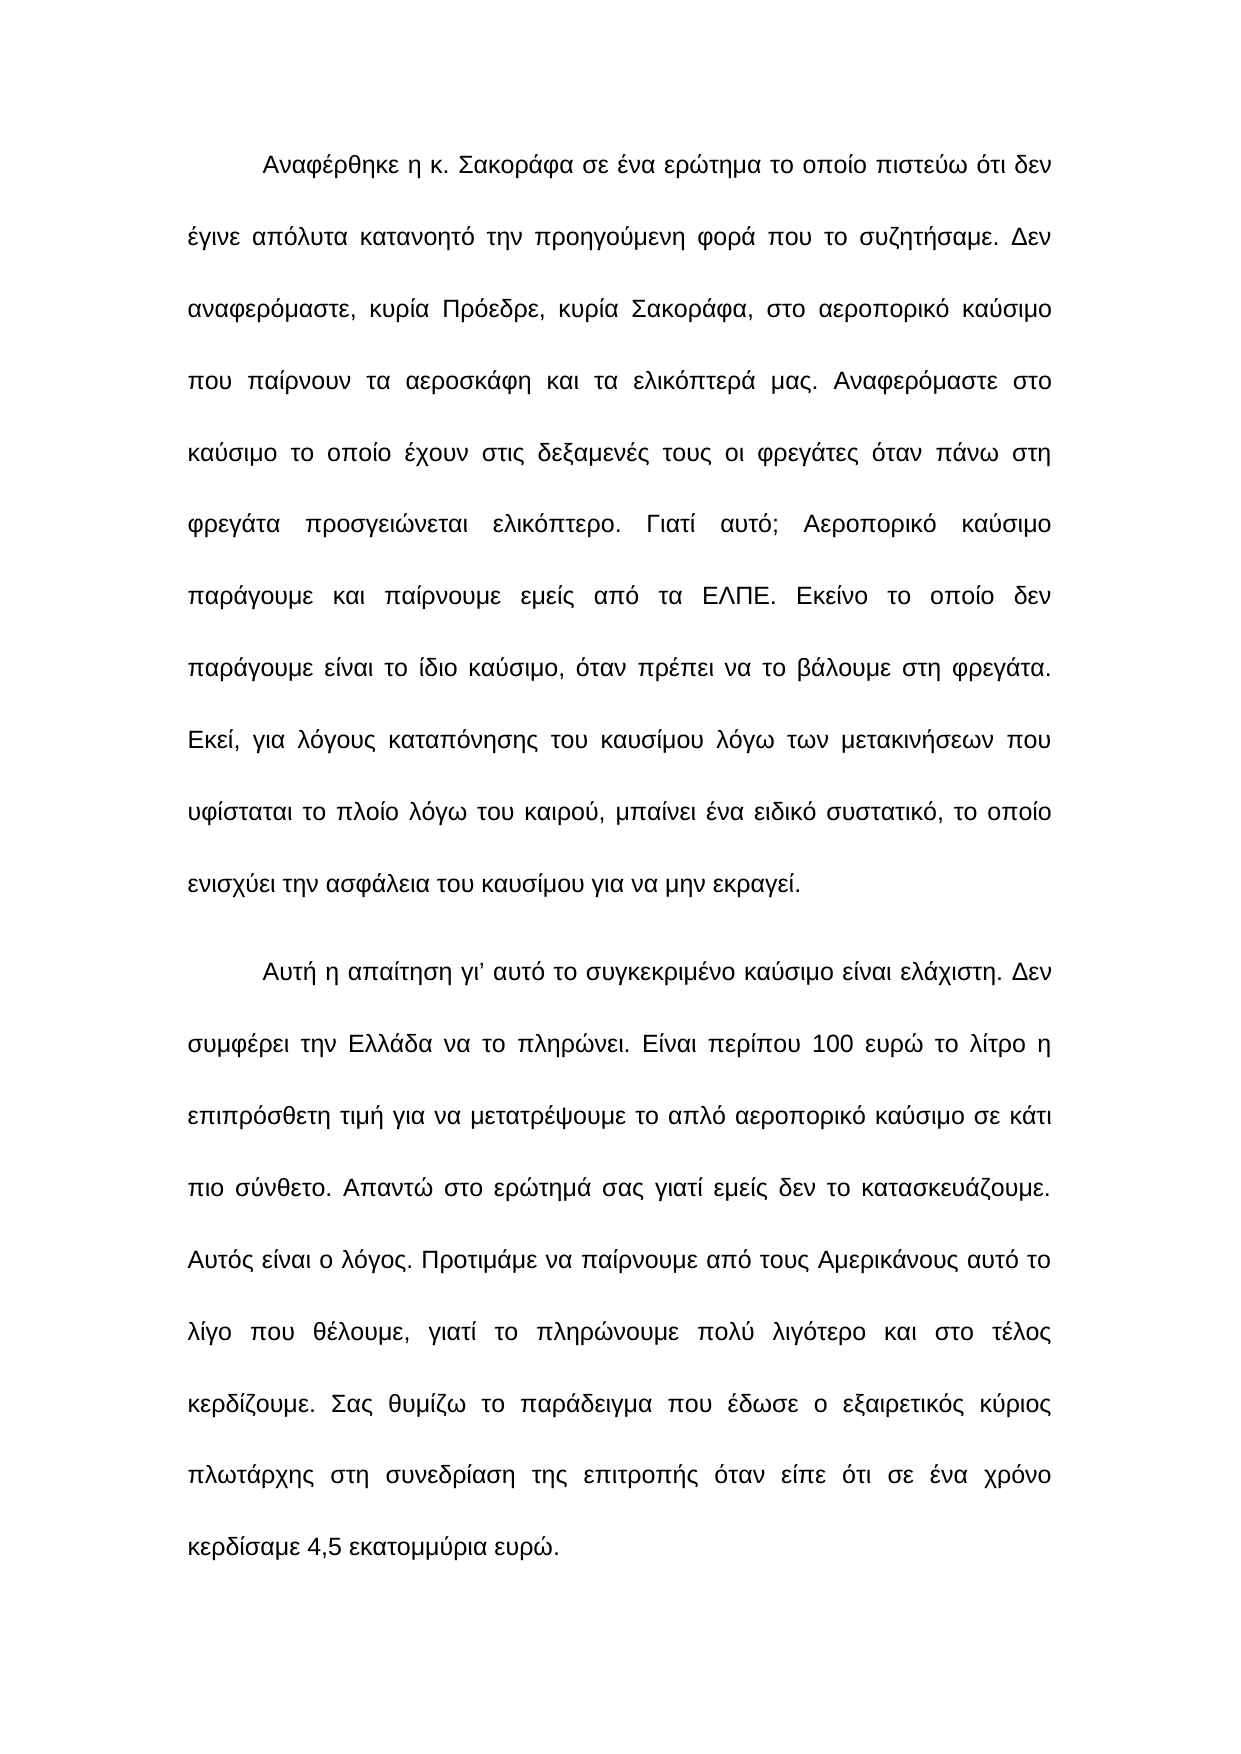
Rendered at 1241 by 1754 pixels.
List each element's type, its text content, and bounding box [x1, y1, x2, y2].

text Αυτή η απαίτηση γι’ αυτό το συγκεκριμένο καύσιμο είναι ελάχιστη. Δεν συμφέρει την Ελλάδα να το πληρώνει. Είναι περίπου 100 ευρώ το λίτρο η επιπρόσθετη τιμή για να μετατρέψουμε το απλό αεροπορικό καύσιμο σε κάτι πιο σύνθετο. Απαντώ στο ερώτημά σας γιατί εμείς δεν το κατασκευάζουμε. Αυτός είναι ο λόγος. Προτιμάμε να παίρνουμε από τους Αμερικάνους αυτό το λίγο που θέλουμε, γιατί το πληρώνουμε πολύ λιγότερο και στο τέλος κερδίζουμε. Σας θυμίζω το παράδειγμα που έδωσε ο εξαιρετικός κύριος πλωτάρχης στη συνεδρίαση της επιτροπής όταν είπε ότι σε ένα χρόνο κερδίσαμε 4,5 εκατομμύρια ευρώ. [187, 957, 1053, 1561]
text Αναφέρθηκε η κ. Σακοράφα σε ένα ερώτημα το οποίο πιστεύω ότι δεν έγινε απόλυτα κατανοητό την προηγούμενη φορά που το συζητήσαμε. Δεν αναφερόμαστε, κυρία Πρόεδρε, κυρία Σακοράφα, στο αεροπορικό καύσιμο που παίρνουν τα αεροσκάφη και τα ελικόπτερά μας. Αναφερόμαστε στο καύσιμο το οποίο έχουν στις δεξαμενές τους οι φρεγάτες όταν πάνω στη φρεγάτα προσγειώνεται ελικόπτερο. Γιατί αυτό; Αεροπορικό καύσιμο παράγουμε και παίρνουμε εμείς από τα ΕΛΠΕ. Εκείνο το οποίο δεν παράγουμε είναι το ίδιο καύσιμο, όταν πρέπει να το βάλουμε στη φρεγάτα. Εκεί, για λόγους καταπόνησης του καυσίμου λόγω των μετακινήσεων που υφίσταται το πλοίο λόγω του καιρού, μπαίνει ένα ειδικό συστατικό, το οποίο ενισχύει την ασφάλεια του καυσίμου για να μην εκραγεί. [187, 150, 1053, 897]
